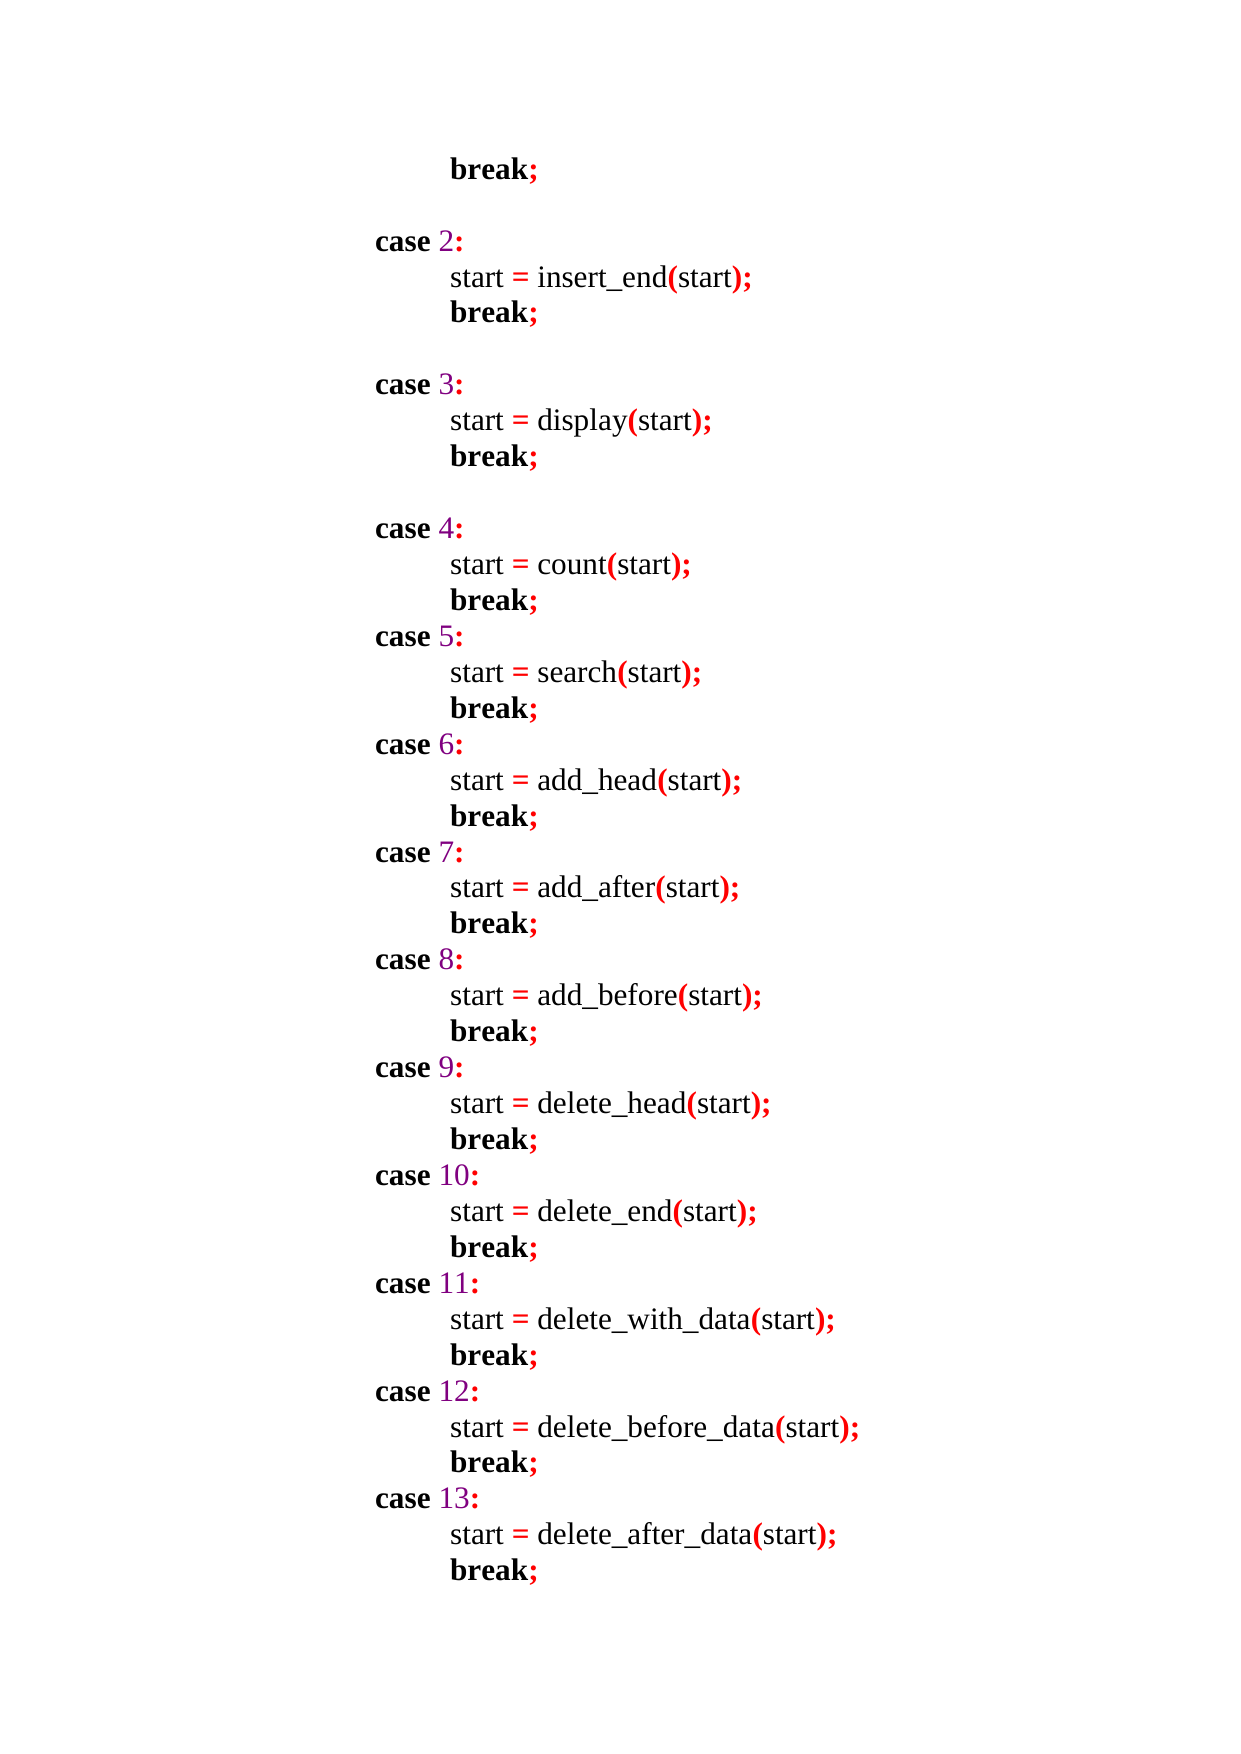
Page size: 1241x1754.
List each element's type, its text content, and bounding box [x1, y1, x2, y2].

text case 9: [150, 1048, 1090, 1084]
text case 10: [150, 1156, 1090, 1192]
text case 3: [150, 366, 1090, 402]
text case 5: [150, 617, 1090, 653]
text break; [150, 905, 1090, 941]
text case 12: [150, 1372, 1090, 1408]
text start = insert_end(start); [150, 258, 1090, 294]
text start = add_before(start); [150, 977, 1090, 1012]
text break; [150, 797, 1090, 833]
text start = delete_head(start); [150, 1084, 1090, 1120]
text start = delete_before_data(start); [150, 1408, 1090, 1444]
text start = add_head(start); [150, 761, 1090, 797]
text break; [150, 581, 1090, 617]
text case 7: [150, 833, 1090, 869]
text break; [150, 689, 1090, 725]
text break; [150, 1012, 1090, 1048]
text case 8: [150, 941, 1090, 977]
text start = delete_end(start); [150, 1192, 1090, 1228]
text break; [150, 1336, 1090, 1372]
text break; [150, 1120, 1090, 1156]
text break; [150, 294, 1090, 330]
text case 2: [150, 222, 1090, 258]
text start = delete_after_data(start); [150, 1516, 1090, 1552]
text case 11: [150, 1264, 1090, 1300]
text break; [150, 1228, 1090, 1264]
text break; [150, 150, 1090, 186]
text start = count(start); [150, 545, 1090, 581]
text break; [150, 1552, 1090, 1587]
text start = display(start); [150, 402, 1090, 437]
text start = add_after(start); [150, 869, 1090, 905]
text case 13: [150, 1480, 1090, 1516]
text case 6: [150, 725, 1090, 761]
text break; [150, 1444, 1090, 1480]
text start = search(start); [150, 653, 1090, 689]
text case 4: [150, 509, 1090, 545]
text start = delete_with_data(start); [150, 1300, 1090, 1336]
text break; [150, 437, 1090, 473]
